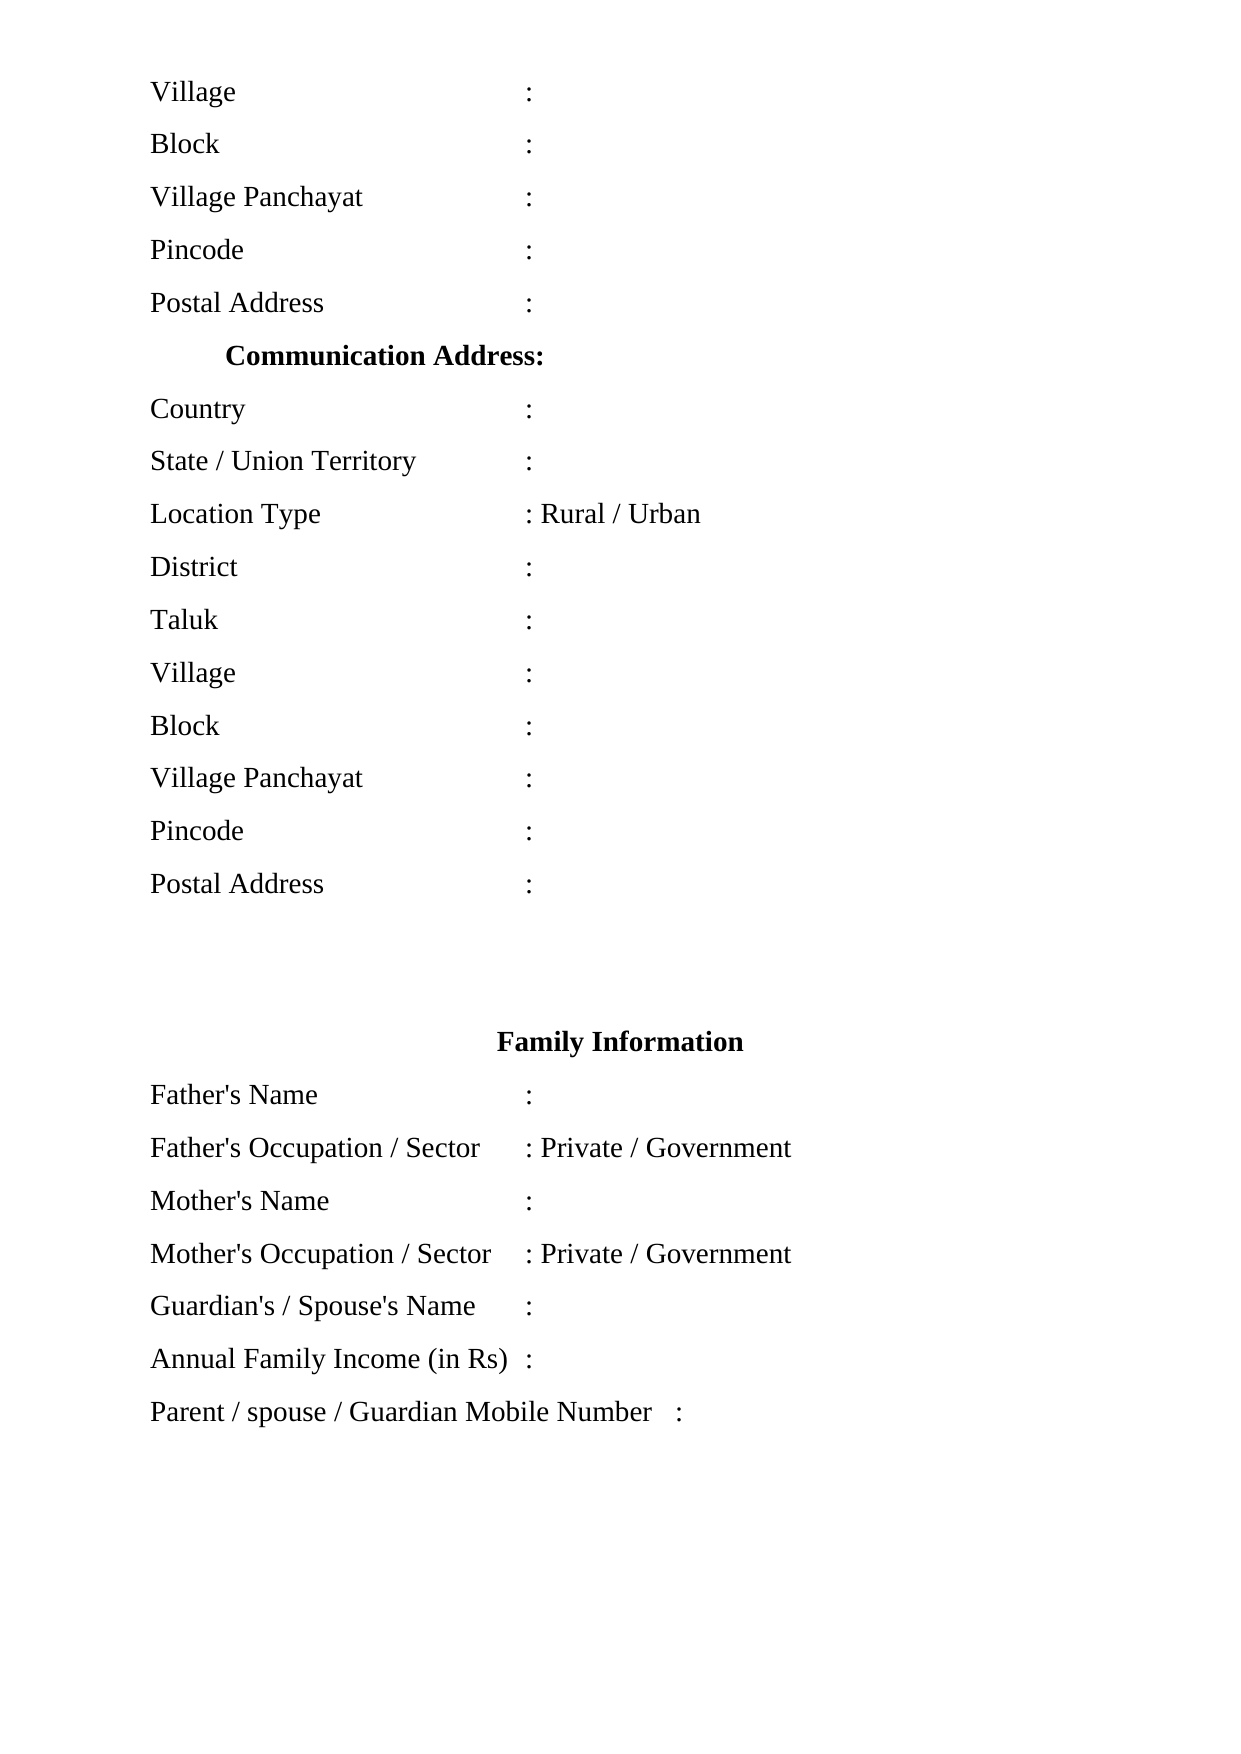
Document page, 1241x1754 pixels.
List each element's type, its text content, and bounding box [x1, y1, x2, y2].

text State / Union Territory : [150, 443, 1090, 477]
text District : [150, 549, 1090, 583]
text Parent / spouse / Guardian Mobile Number : [150, 1394, 1090, 1428]
text Village : [150, 74, 1090, 107]
text Village Panchayat : [150, 179, 1090, 213]
text Guardian's / Spouse's Name : [150, 1288, 1090, 1322]
text Block : [150, 708, 1090, 741]
text Location Type : Rural / Urban [150, 496, 1090, 530]
text Village Panchayat : [150, 760, 1090, 794]
text Postal Address : [150, 285, 1090, 319]
text Country : [150, 391, 1090, 424]
text Family Information [150, 1024, 1090, 1058]
text Postal Address : [150, 866, 1090, 899]
text Pincode : [150, 813, 1090, 847]
text Mother's Name : [150, 1183, 1090, 1216]
text Father's Occupation / Sector : Private / Government [150, 1130, 1090, 1164]
text Block : [150, 127, 1090, 160]
text Communication Address: [150, 338, 1090, 371]
text Mother's Occupation / Sector : Private / Government [150, 1236, 1090, 1269]
text Taluk : [150, 602, 1090, 636]
text Father's Name : [150, 1077, 1090, 1111]
text Village : [150, 655, 1090, 688]
text Pincode : [150, 232, 1090, 266]
text Annual Family Income (in Rs) : [150, 1341, 1090, 1375]
